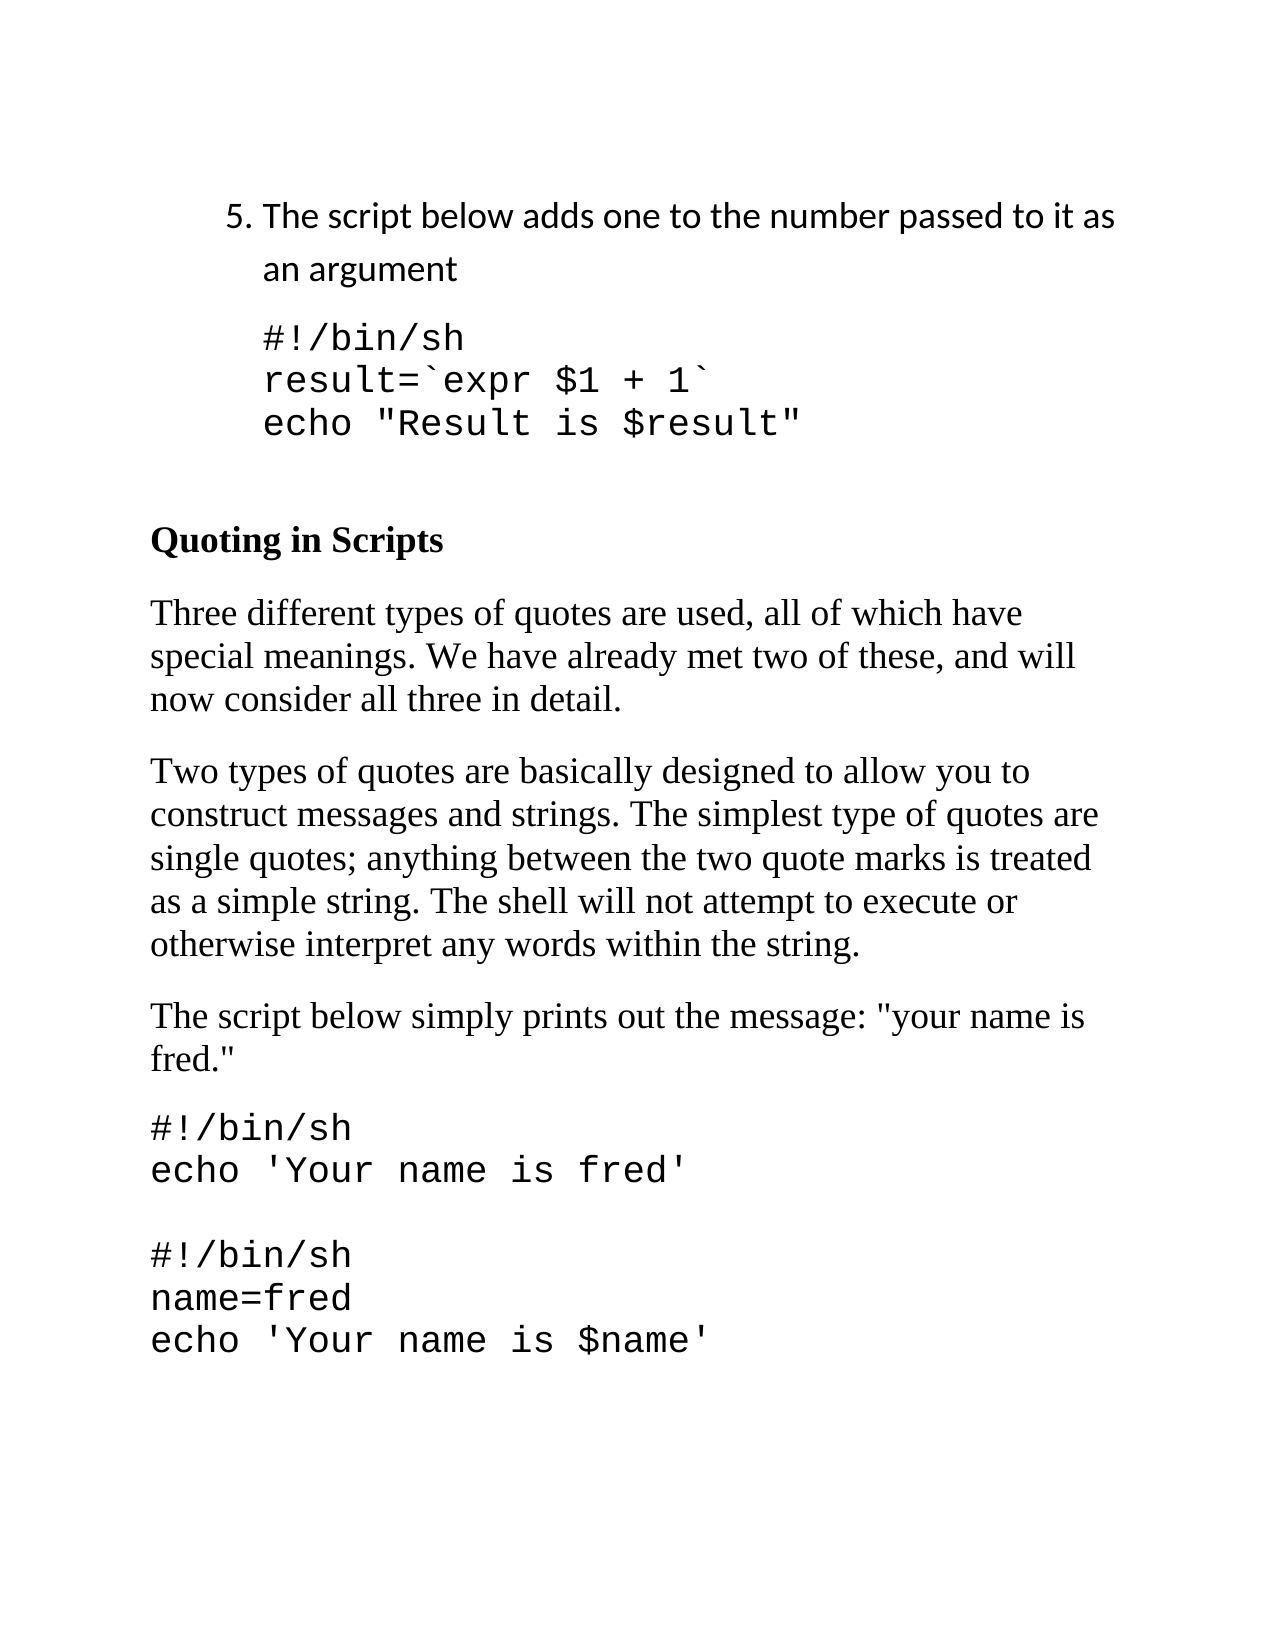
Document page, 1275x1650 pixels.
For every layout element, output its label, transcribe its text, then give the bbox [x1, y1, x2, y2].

text #!/bin/sh [262, 319, 1125, 361]
text echo 'Your name is $name' [150, 1321, 1125, 1364]
text #!/bin/sh [150, 1236, 1125, 1279]
text The script below simply prints out the message: "your name is fred." [150, 993, 1125, 1080]
text Two types of quotes are basically designed to allow you to construct messages and strings. The simplest type of quotes are single quotes; anything between the two quote marks is treated as a simple string. The shell will not attempt to execute or otherwise interpret any words within the string. [150, 749, 1125, 964]
list The script below adds one to the number passed to it as an argument [225, 192, 1125, 291]
text Quoting in Scripts [150, 518, 1125, 561]
text result=`expr $1 + 1` [262, 361, 1125, 404]
text name=fred [150, 1279, 1125, 1321]
text echo "Result is $result" [262, 404, 1125, 446]
text Three different types of quotes are used, all of which have special meanings. We have already met two of these, and will now consider all three in detail. [150, 590, 1125, 719]
text #!/bin/sh [150, 1109, 1125, 1151]
text echo 'Your name is fred' [150, 1151, 1125, 1194]
